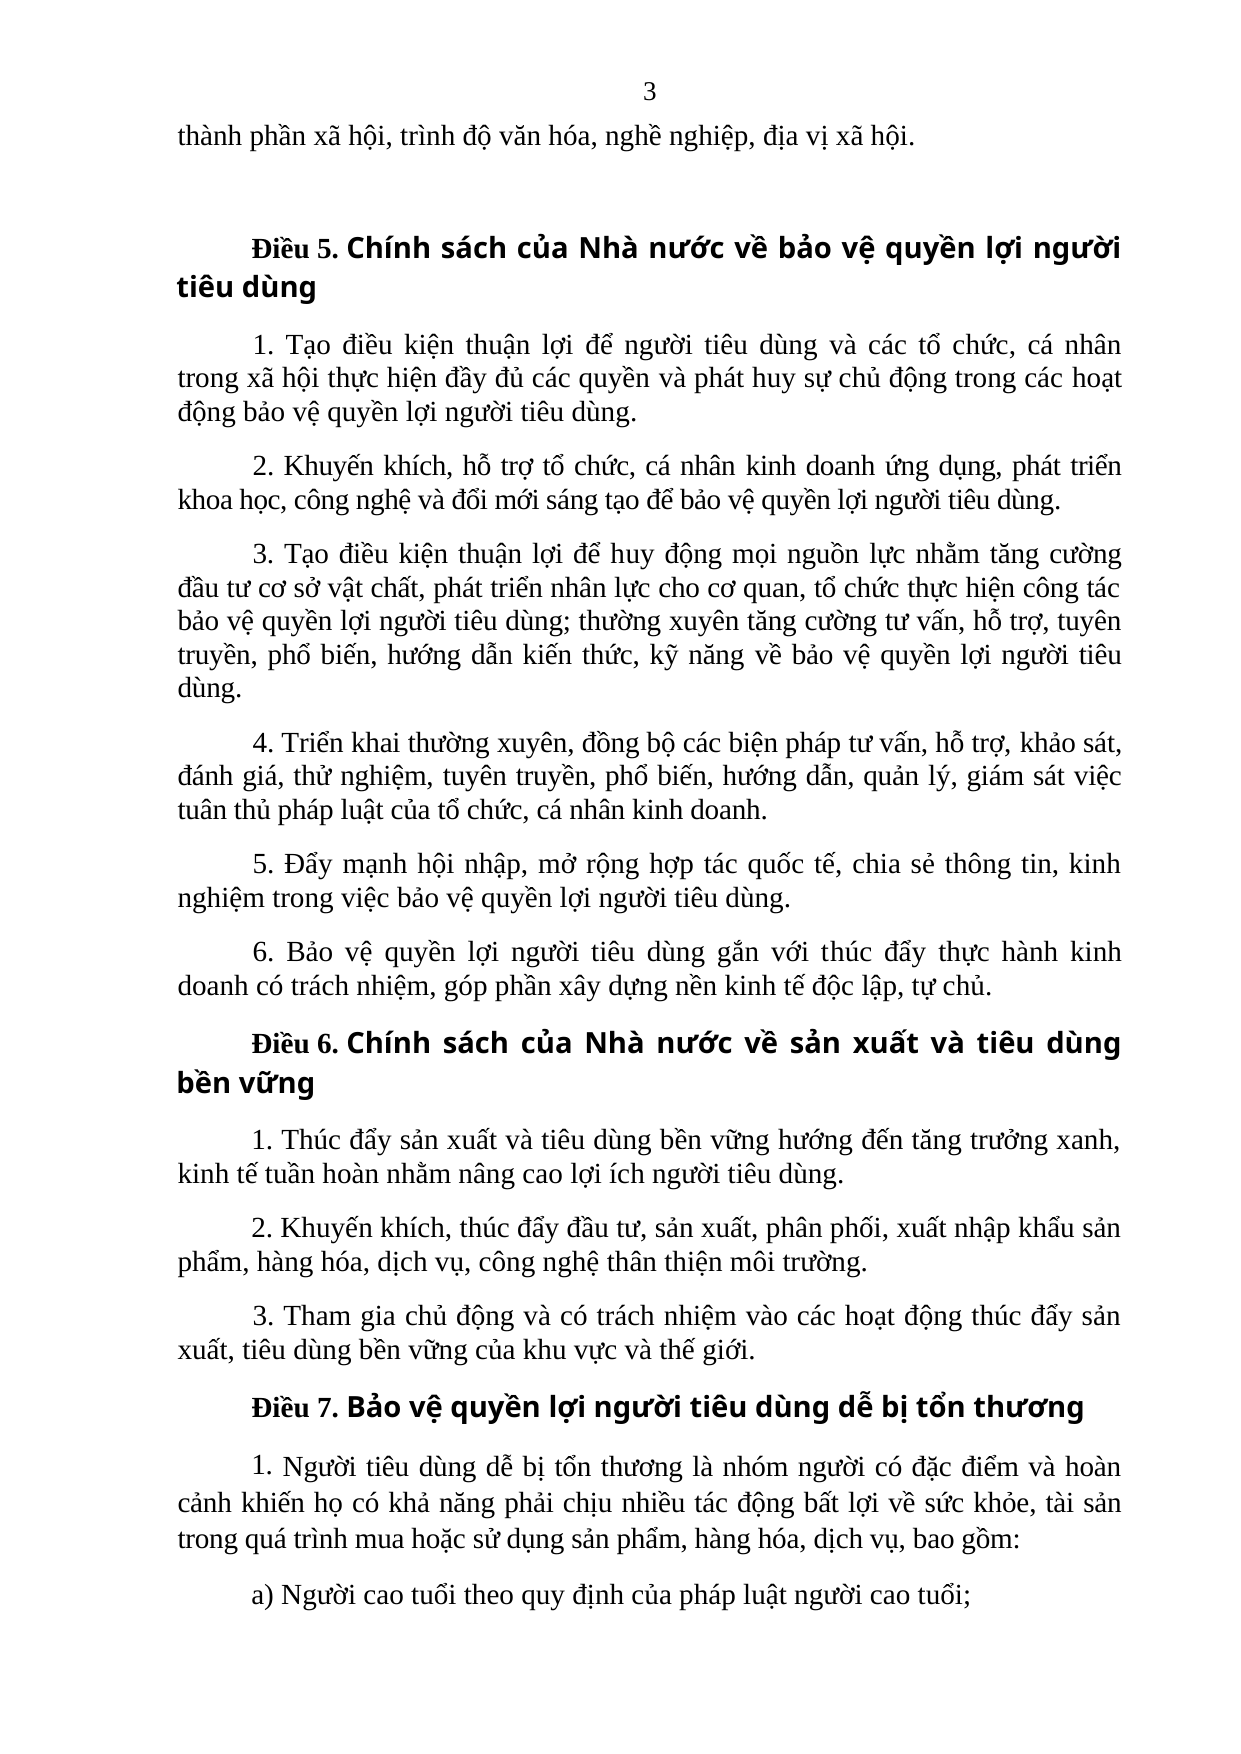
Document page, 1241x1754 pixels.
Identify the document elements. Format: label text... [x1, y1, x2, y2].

text a) Người cao tuổi theo quy định của pháp luật người cao tuổi; [177, 1575, 1122, 1611]
text 1. Tạo điều kiện thuận lợi để người tiêu dùng và các tổ chức, cá nhân trong xã hội thực hiện đầy đủ các quyền và phát huy sự chủ động trong các hoạt động bảo vệ quyền lợi người tiêu dùng. [177, 327, 1122, 428]
text 6. Bảo vệ quyền lợi người tiêu dùng gắn với thúc đẩy thực hành kinh doanh có trách nhiệm, góp phần xây dựng nền kinh tế độc lập, tự chủ. [177, 934, 1122, 1001]
text 4. Triển khai thường xuyên, đồng bộ các biện pháp tư vấn, hỗ trợ, khảo sát, đánh giá, thử nghiệm, tuyên truyền, phổ biến, hướng dẫn, quản lý, giám sát việc tuân thủ pháp luật của tổ chức, cá nhân kinh doanh. [177, 725, 1122, 826]
text 3. Tham gia chủ động và có trách nhiệm vào các hoạt động thúc đẩy sản xuất, tiêu dùng bền vững của khu vực và thế giới. [177, 1298, 1122, 1365]
subtitle Chính sách của Nhà nước về sản xuất và tiêu dùng bền vững [176, 1022, 1122, 1102]
text 3. Tạo điều kiện thuận lợi để huy động mọi nguồn lực nhằm tăng cường đầu tư cơ sở vật chất, phát triển nhân lực cho cơ quan, tổ chức thực hiện công tác bảo vệ quyền lợi người tiêu dùng; thường xuyên tăng cường tư vấn, hỗ trợ, tuyên truyền, phổ biến, hướng dẫn kiến thức, kỹ năng về bảo vệ quyền lợi người tiêu dùng. [177, 536, 1122, 704]
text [177, 118, 1122, 152]
subtitle Bảo vệ quyền lợi người tiêu dùng dễ bị tổn thương [176, 1386, 1122, 1426]
text 5. Đẩy mạnh hội nhập, mở rộng hợp tác quốc tế, chia sẻ thông tin, kinh nghiệm trong việc bảo vệ quyền lợi người tiêu dùng. [177, 846, 1122, 913]
text 2. Khuyến khích, hỗ trợ tổ chức, cá nhân kinh doanh ứng dụng, phát triển khoa học, công nghệ và đổi mới sáng tạo để bảo vệ quyền lợi người tiêu dùng. [177, 448, 1122, 516]
subtitle Chính sách của Nhà nước về bảo vệ quyền lợi người tiêu dùng [176, 227, 1122, 306]
text 2. Khuyến khích, thúc đẩy đầu tư, sản xuất, phân phối, xuất nhập khẩu sản phẩm, hàng hóa, dịch vụ, công nghệ thân thiện môi trường. [177, 1210, 1122, 1277]
text 1. Thúc đẩy sản xuất và tiêu dùng bền vững hướng đến tăng trưởng xanh, kinh tế tuần hoàn nhằm nâng cao lợi ích người tiêu dùng. [177, 1122, 1122, 1189]
text 1. Người tiêu dùng dễ bị tổn thương là nhóm người có đặc điểm và hoàn cảnh khiến họ có khả năng phải chịu nhiều tác động bất lợi về sức khỏe, tài sản trong quá trình mua hoặc sử dụng sản phẩm, hàng hóa, dịch vụ, bao gồm: [177, 1447, 1122, 1554]
